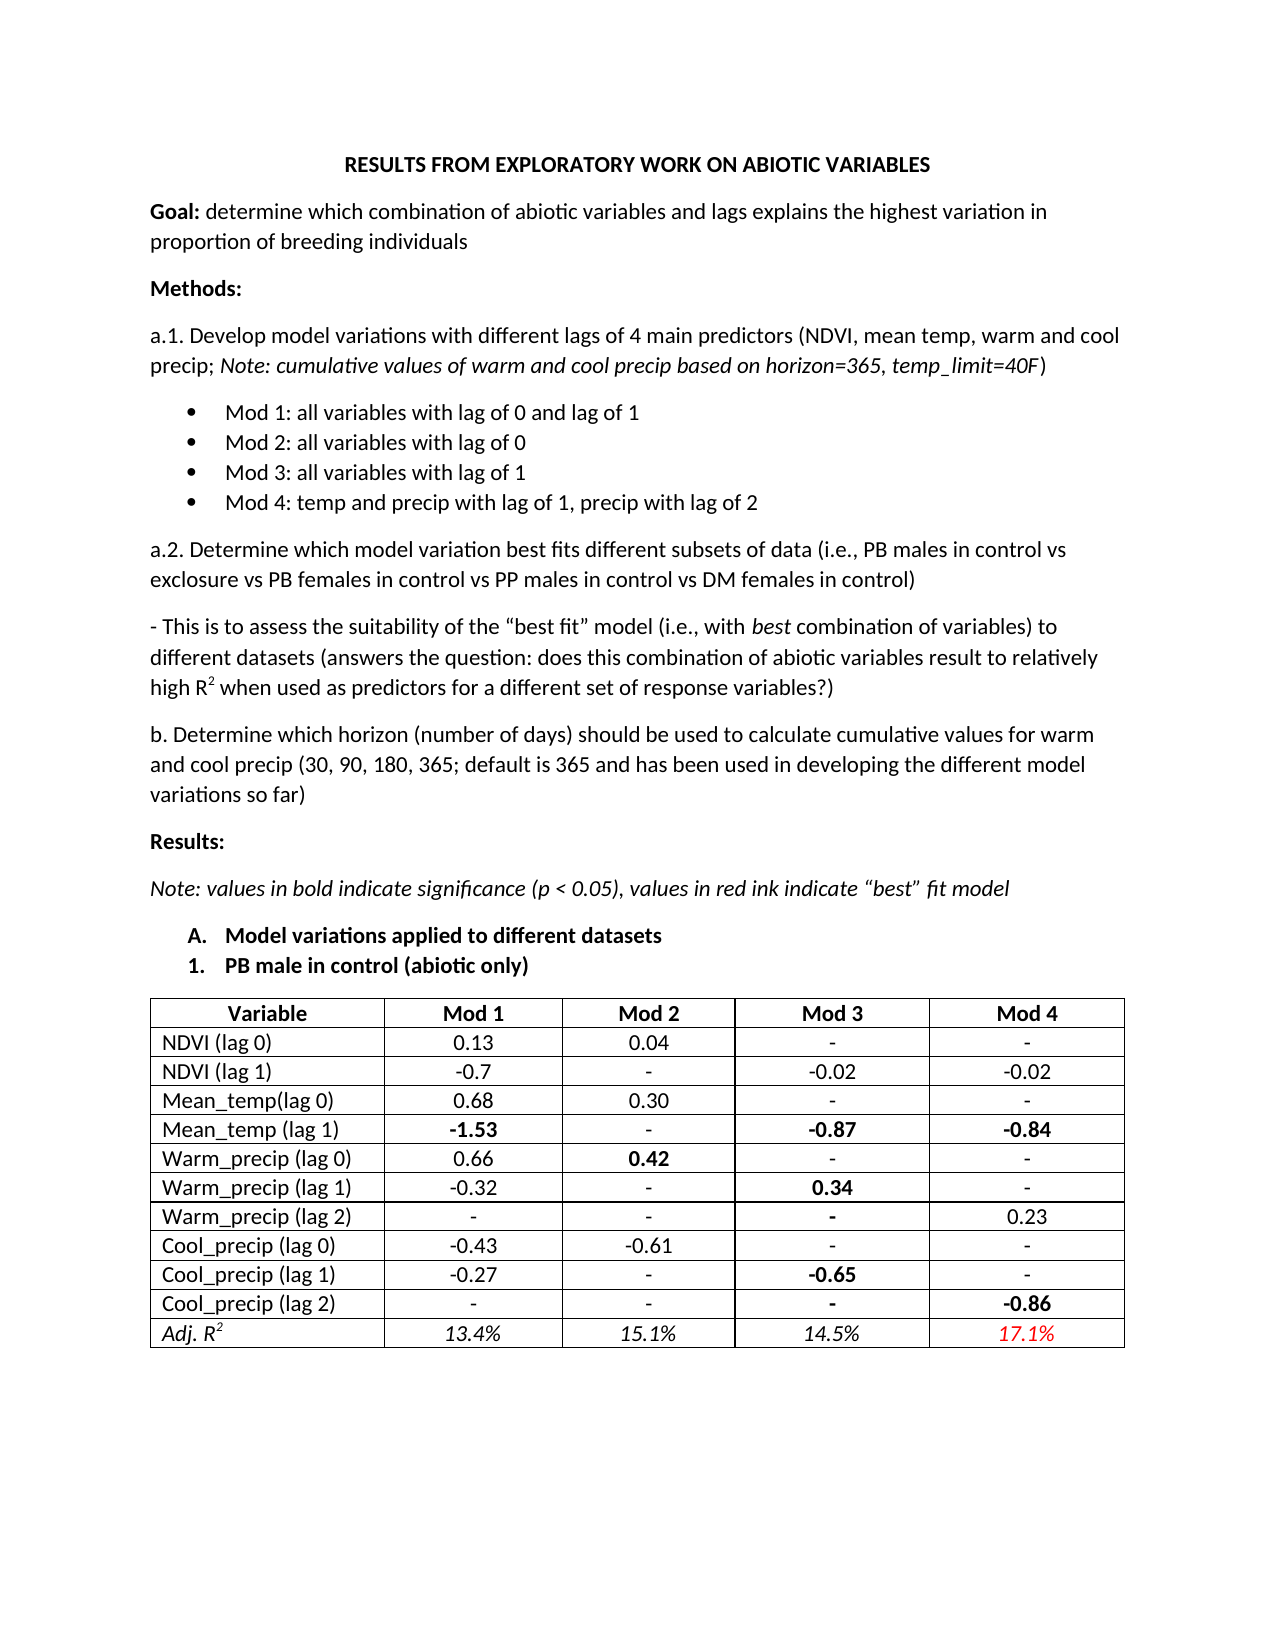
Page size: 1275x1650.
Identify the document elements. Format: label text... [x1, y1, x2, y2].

table_cell 0.30 [563, 1086, 734, 1114]
table_cell -0.61 [563, 1231, 734, 1259]
table_cell -0.84 [930, 1115, 1124, 1143]
table_cell 15.1% [563, 1319, 734, 1347]
table_cell 13.4% [385, 1319, 562, 1347]
table_cell NDVI (lag 1) [151, 1057, 384, 1085]
list Mod 4: temp and precip with lag of 1, precip with lag of 2 [187, 488, 1125, 517]
table_cell - [930, 1086, 1124, 1114]
text Results: [150, 827, 1125, 855]
table_header Mod 2 [563, 999, 734, 1027]
table_cell 0.23 [930, 1203, 1124, 1230]
table_cell 17.1% [930, 1319, 1124, 1347]
table_cell - [563, 1203, 734, 1230]
list Mod 3: all variables with lag of 1 [187, 458, 1125, 486]
table_cell 14.5% [736, 1319, 929, 1347]
table_cell -0.7 [385, 1057, 562, 1085]
text Methods: [150, 274, 1125, 302]
table_cell - [385, 1203, 562, 1230]
table_cell Cool_precip (lag 2) [151, 1290, 384, 1318]
table_cell - [736, 1203, 929, 1230]
table_cell Warm_precip (lag 1) [151, 1173, 384, 1201]
text - This is to assess the suitability of the “best fit” model (i.e., with best combination of variables) to different datasets (answers the question: does this combination of abiotic variables result to relatively high R2 when used as predictors for a different set of response variables?) [150, 612, 1125, 701]
table_cell - [930, 1261, 1124, 1288]
table_header Variable [151, 999, 384, 1027]
table_cell -0.65 [736, 1261, 929, 1288]
table_cell - [736, 1028, 929, 1056]
table_header Mod 4 [930, 999, 1124, 1027]
text a.1. Develop model variations with different lags of 4 main predictors (NDVI, mean temp, warm and cool precip; Note: cumulative values of warm and cool precip based on horizon=365, temp_limit=40F) [150, 321, 1125, 379]
table_cell - [736, 1290, 929, 1318]
table_cell Warm_precip (lag 0) [151, 1144, 384, 1172]
table_cell NDVI (lag 0) [151, 1028, 384, 1056]
table_cell - [563, 1173, 734, 1201]
text b. Determine which horizon (number of days) should be used to calculate cumulative values for warm and cool precip (30, 90, 180, 365; default is 365 and has been used in developing the different model variations so far) [150, 720, 1125, 808]
table_cell -0.32 [385, 1173, 562, 1201]
table_cell - [930, 1173, 1124, 1201]
table_cell -0.27 [385, 1261, 562, 1288]
table_cell Mean_temp (lag 1) [151, 1115, 384, 1143]
table_cell -0.02 [930, 1057, 1124, 1085]
table_cell Adj. R2 [151, 1319, 384, 1347]
table_cell Cool_precip (lag 0) [151, 1231, 384, 1259]
table_cell 0.04 [563, 1028, 734, 1056]
text a.2. Determine which model variation best fits different subsets of data (i.e., PB males in control vs exclosure vs PB females in control vs PP males in control vs DM females in control) [150, 535, 1125, 594]
table_cell -0.02 [736, 1057, 929, 1085]
table_cell -0.86 [930, 1290, 1124, 1318]
table_cell - [563, 1057, 734, 1085]
table_cell - [736, 1144, 929, 1172]
table_cell - [736, 1231, 929, 1259]
table_cell - [736, 1086, 929, 1114]
table_cell 0.42 [563, 1144, 734, 1172]
table_header Mod 1 [385, 999, 562, 1027]
table_header Mod 3 [736, 999, 929, 1027]
table_cell Cool_precip (lag 1) [151, 1261, 384, 1288]
table_cell -1.53 [385, 1115, 562, 1143]
list PB male in control (abiotic only) [187, 951, 1125, 979]
table_cell Mean_temp(lag 0) [151, 1086, 384, 1114]
table_cell 0.13 [385, 1028, 562, 1056]
list Model variations applied to different datasets [187, 921, 1125, 949]
list Mod 1: all variables with lag of 0 and lag of 1 [187, 398, 1125, 426]
list Mod 2: all variables with lag of 0 [187, 428, 1125, 456]
table_cell - [930, 1144, 1124, 1172]
table_cell - [930, 1231, 1124, 1259]
text Note: values in bold indicate significance (p < 0.05), values in red ink indicate “best” fit model [150, 874, 1125, 902]
text Goal: determine which combination of abiotic variables and lags explains the highest variation in proportion of breeding individuals [150, 197, 1125, 255]
table_cell - [563, 1290, 734, 1318]
table_cell -0.87 [736, 1115, 929, 1143]
table_cell -0.43 [385, 1231, 562, 1259]
table_cell 0.68 [385, 1086, 562, 1114]
table_cell 0.34 [736, 1173, 929, 1201]
table_cell - [563, 1115, 734, 1143]
table_cell Warm_precip (lag 2) [151, 1203, 384, 1230]
table_cell - [385, 1290, 562, 1318]
table_cell 0.66 [385, 1144, 562, 1172]
text RESULTS FROM EXPLORATORY WORK ON ABIOTIC VARIABLES [150, 150, 1125, 178]
table_cell - [930, 1028, 1124, 1056]
table_cell - [563, 1261, 734, 1288]
